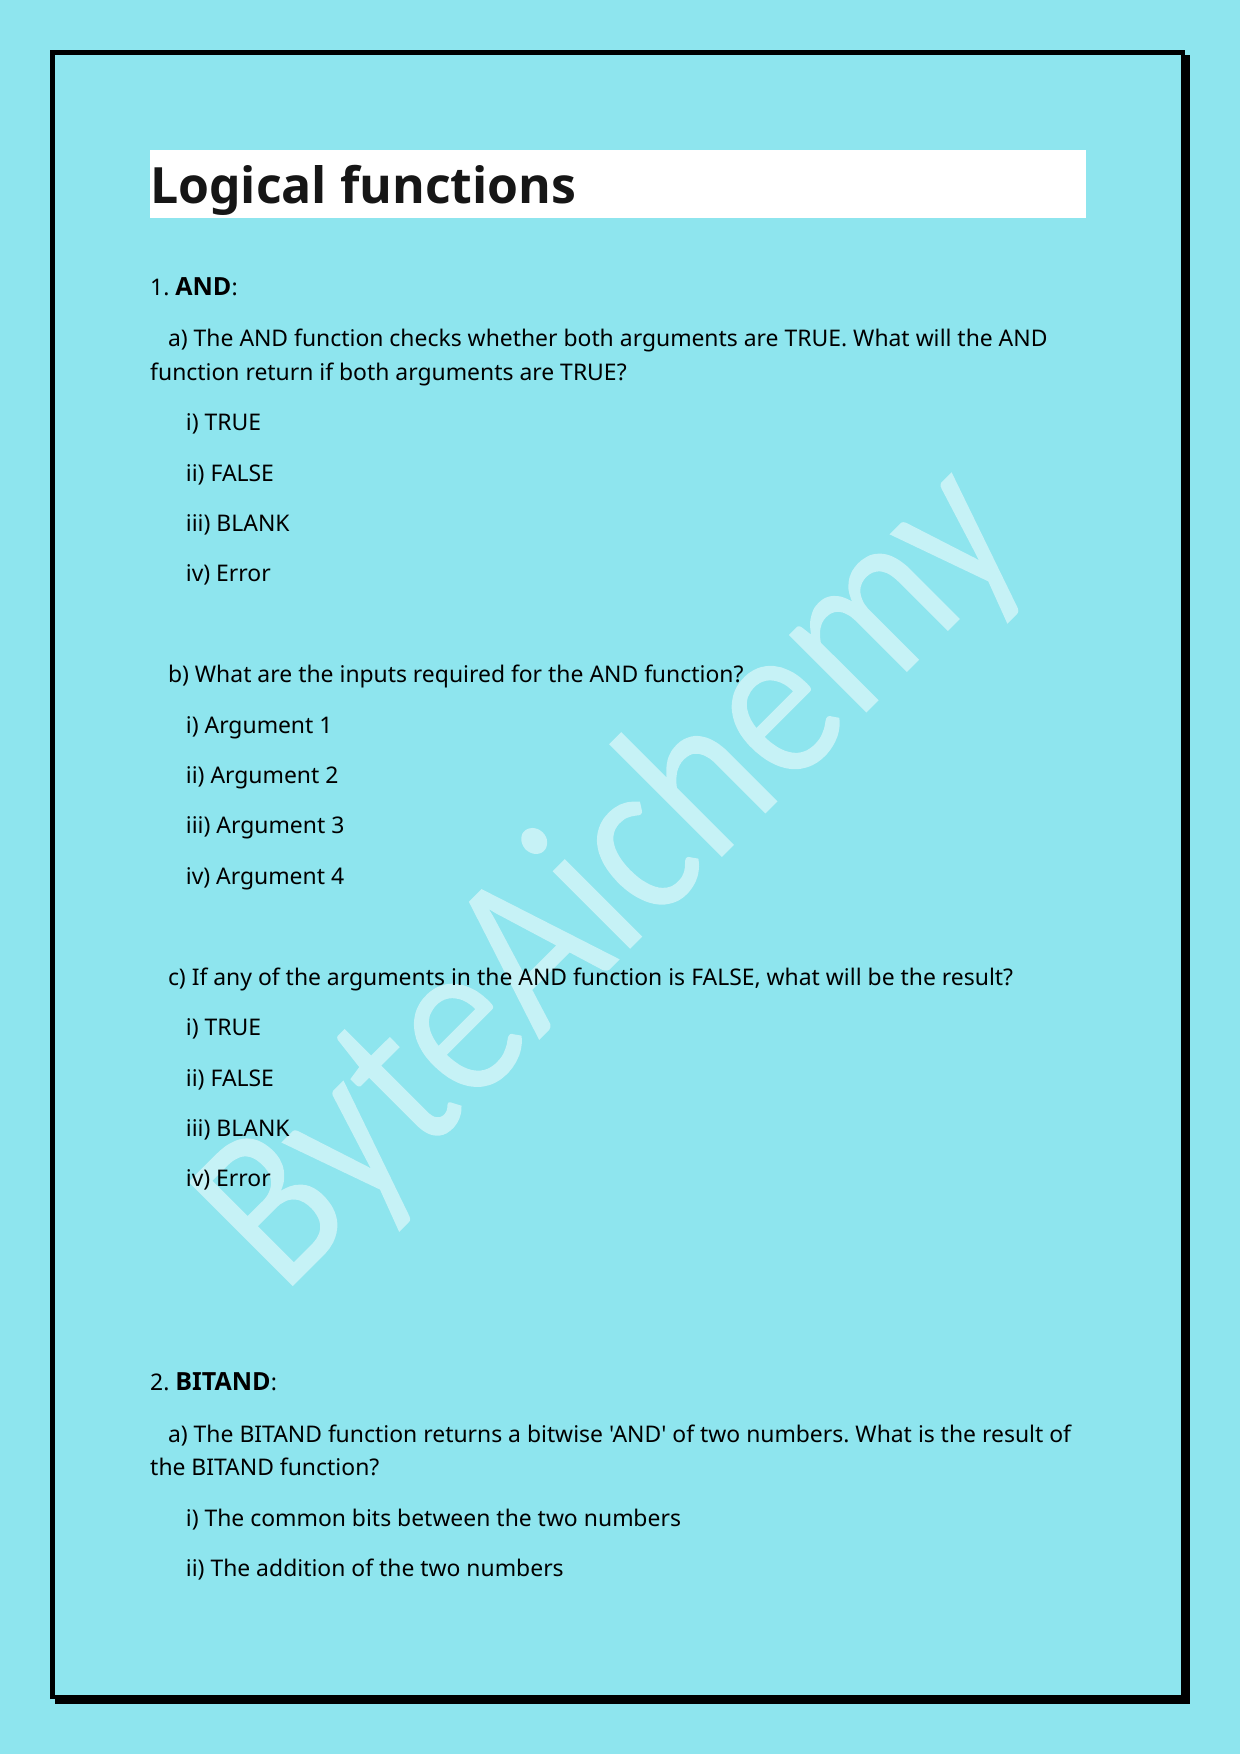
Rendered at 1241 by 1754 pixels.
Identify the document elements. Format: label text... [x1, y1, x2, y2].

text ii) FALSE [150, 457, 1086, 488]
text i) Argument 1 [150, 709, 1086, 740]
text 2. BITAND: [150, 1364, 1086, 1398]
text i) The common bits between the two numbers [150, 1502, 1086, 1533]
text i) TRUE [150, 1011, 1086, 1042]
text a) The AND function checks whether both arguments are TRUE. What will the AND function return if both arguments are TRUE? [150, 322, 1086, 387]
text iv) Error [150, 1162, 1086, 1194]
text ii) Argument 2 [150, 759, 1086, 790]
text iv) Error [150, 557, 1086, 589]
text 1. AND: [150, 268, 1086, 303]
text iii) Argument 3 [150, 809, 1086, 841]
text b) What are the inputs required for the AND function? [150, 658, 1086, 689]
text iv) Argument 4 [150, 860, 1086, 891]
text iii) BLANK [150, 1112, 1086, 1143]
text a) The BITAND function returns a bitwise 'AND' of two numbers. What is the result of the BITAND function? [150, 1417, 1086, 1482]
text i) TRUE [150, 406, 1086, 437]
text c) If any of the arguments in the AND function is FALSE, what will be the result? [150, 961, 1086, 992]
text iii) BLANK [150, 507, 1086, 538]
text ii) The addition of the two numbers [150, 1552, 1086, 1583]
text ii) FALSE [150, 1062, 1086, 1093]
subtitle Logical functions [150, 150, 1086, 218]
